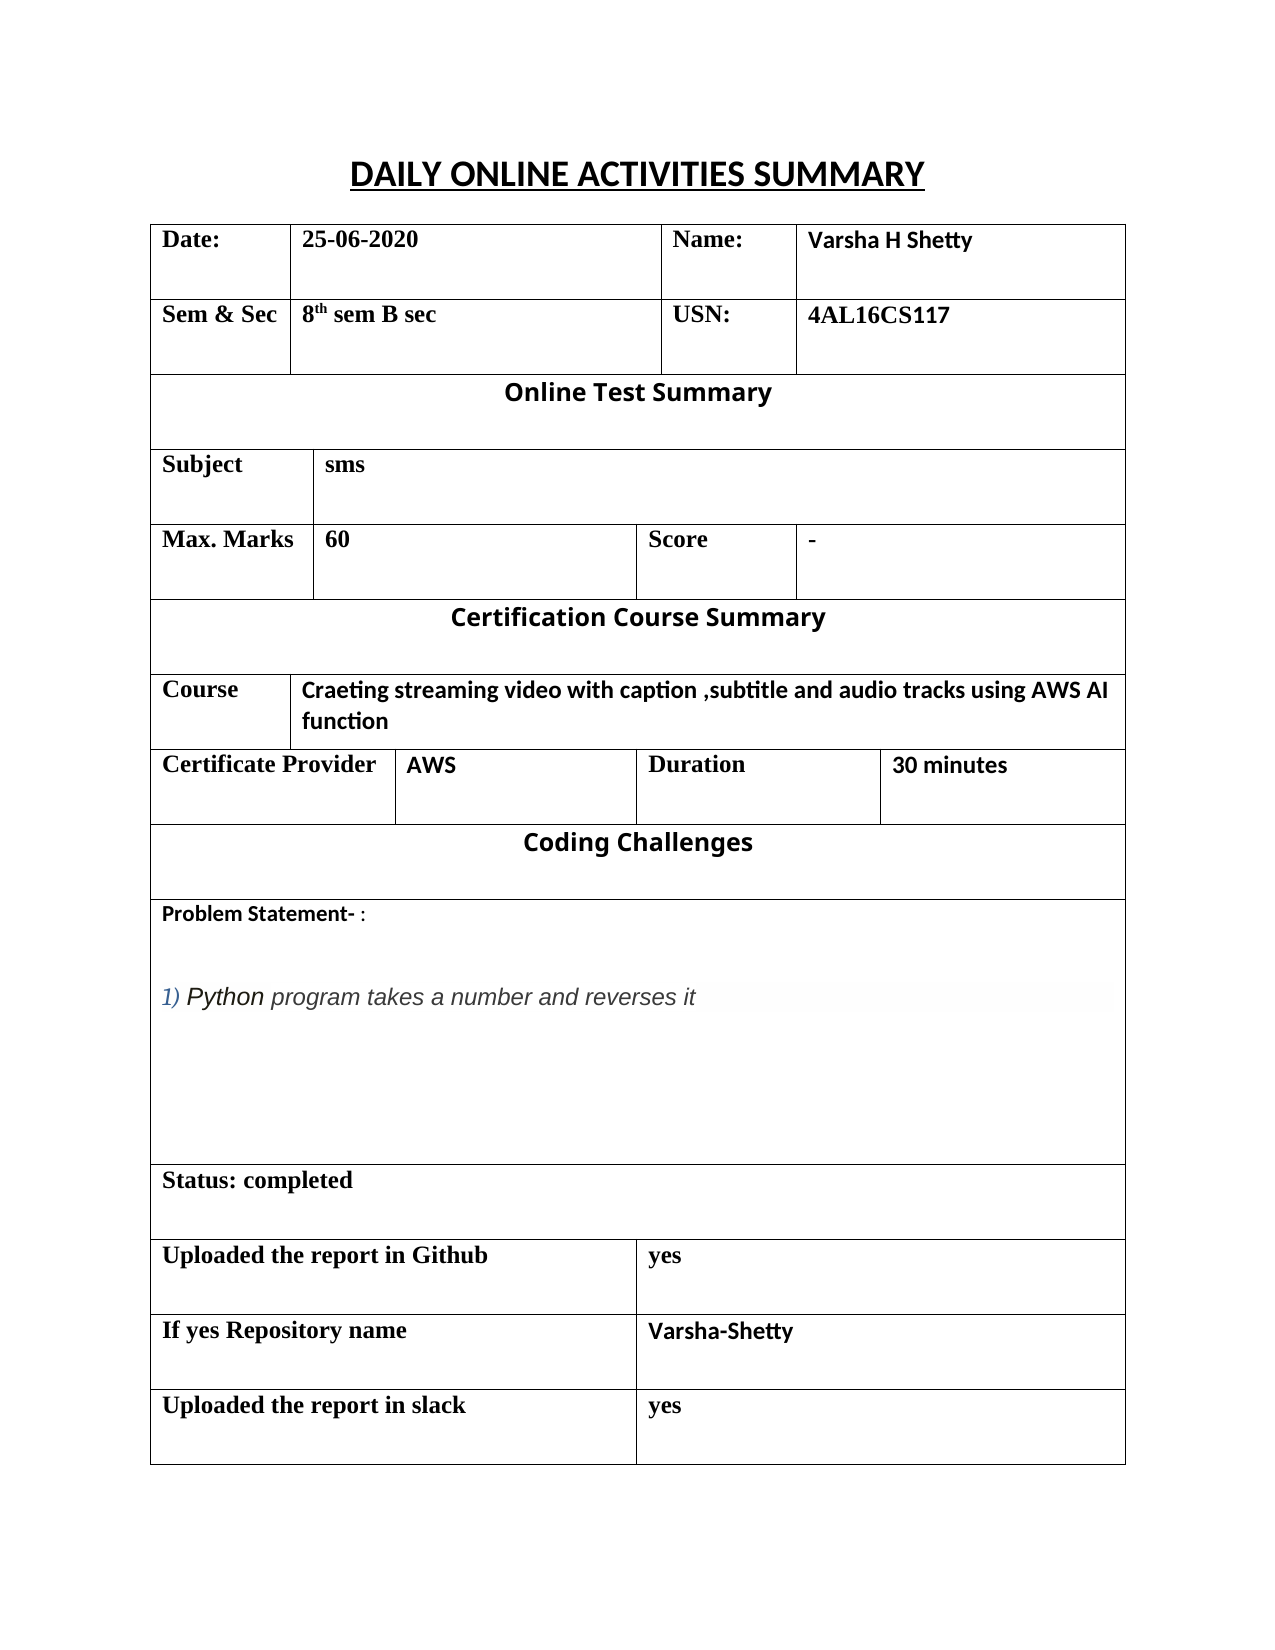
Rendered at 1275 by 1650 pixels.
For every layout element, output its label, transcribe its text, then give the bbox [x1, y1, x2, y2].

table_header 25-06-2020 [291, 225, 661, 298]
table_header Varsha H Shetty [797, 225, 1125, 298]
table_cell Max. Marks [151, 525, 313, 598]
table_cell Problem Statement- : 1) Python program takes a number and reverses it [151, 900, 1125, 1164]
table_cell yes [637, 1390, 1125, 1464]
table_cell Duration [637, 750, 880, 823]
table_cell Varsha-Shetty [637, 1315, 1125, 1389]
table_cell Sem & Sec [151, 300, 290, 373]
table_cell Subject [151, 450, 313, 523]
table_cell USN: [662, 300, 796, 373]
table_cell 8th sem B sec [291, 300, 661, 373]
text DAILY ONLINE ACTIVITIES SUMMARY [150, 150, 1125, 196]
table_cell 4AL16CS117 [797, 300, 1125, 373]
table_cell Uploaded the report in Github [151, 1240, 636, 1314]
table_cell sms [314, 450, 1125, 523]
table_cell Score [637, 525, 796, 598]
table_cell Uploaded the report in slack [151, 1390, 636, 1464]
table_cell Status: completed [151, 1165, 1125, 1239]
table_cell Coding Challenges [151, 825, 1125, 898]
table_cell yes [637, 1240, 1125, 1314]
table_cell Online Test Summary [151, 375, 1125, 448]
table_cell - [797, 525, 1125, 598]
table_header Date: [151, 225, 290, 298]
table_cell Certificate Provider [151, 750, 395, 823]
table_cell 60 [314, 525, 636, 598]
table_cell Course [151, 675, 290, 748]
table_header Name: [662, 225, 796, 298]
table_cell Certification Course Summary [151, 600, 1125, 673]
table_cell AWS [396, 750, 636, 823]
table_cell If yes Repository name [151, 1315, 636, 1389]
table_cell 30 minutes [881, 750, 1125, 823]
table_cell Craeting streaming video with caption ,subtitle and audio tracks using AWS AI function [291, 675, 1125, 748]
